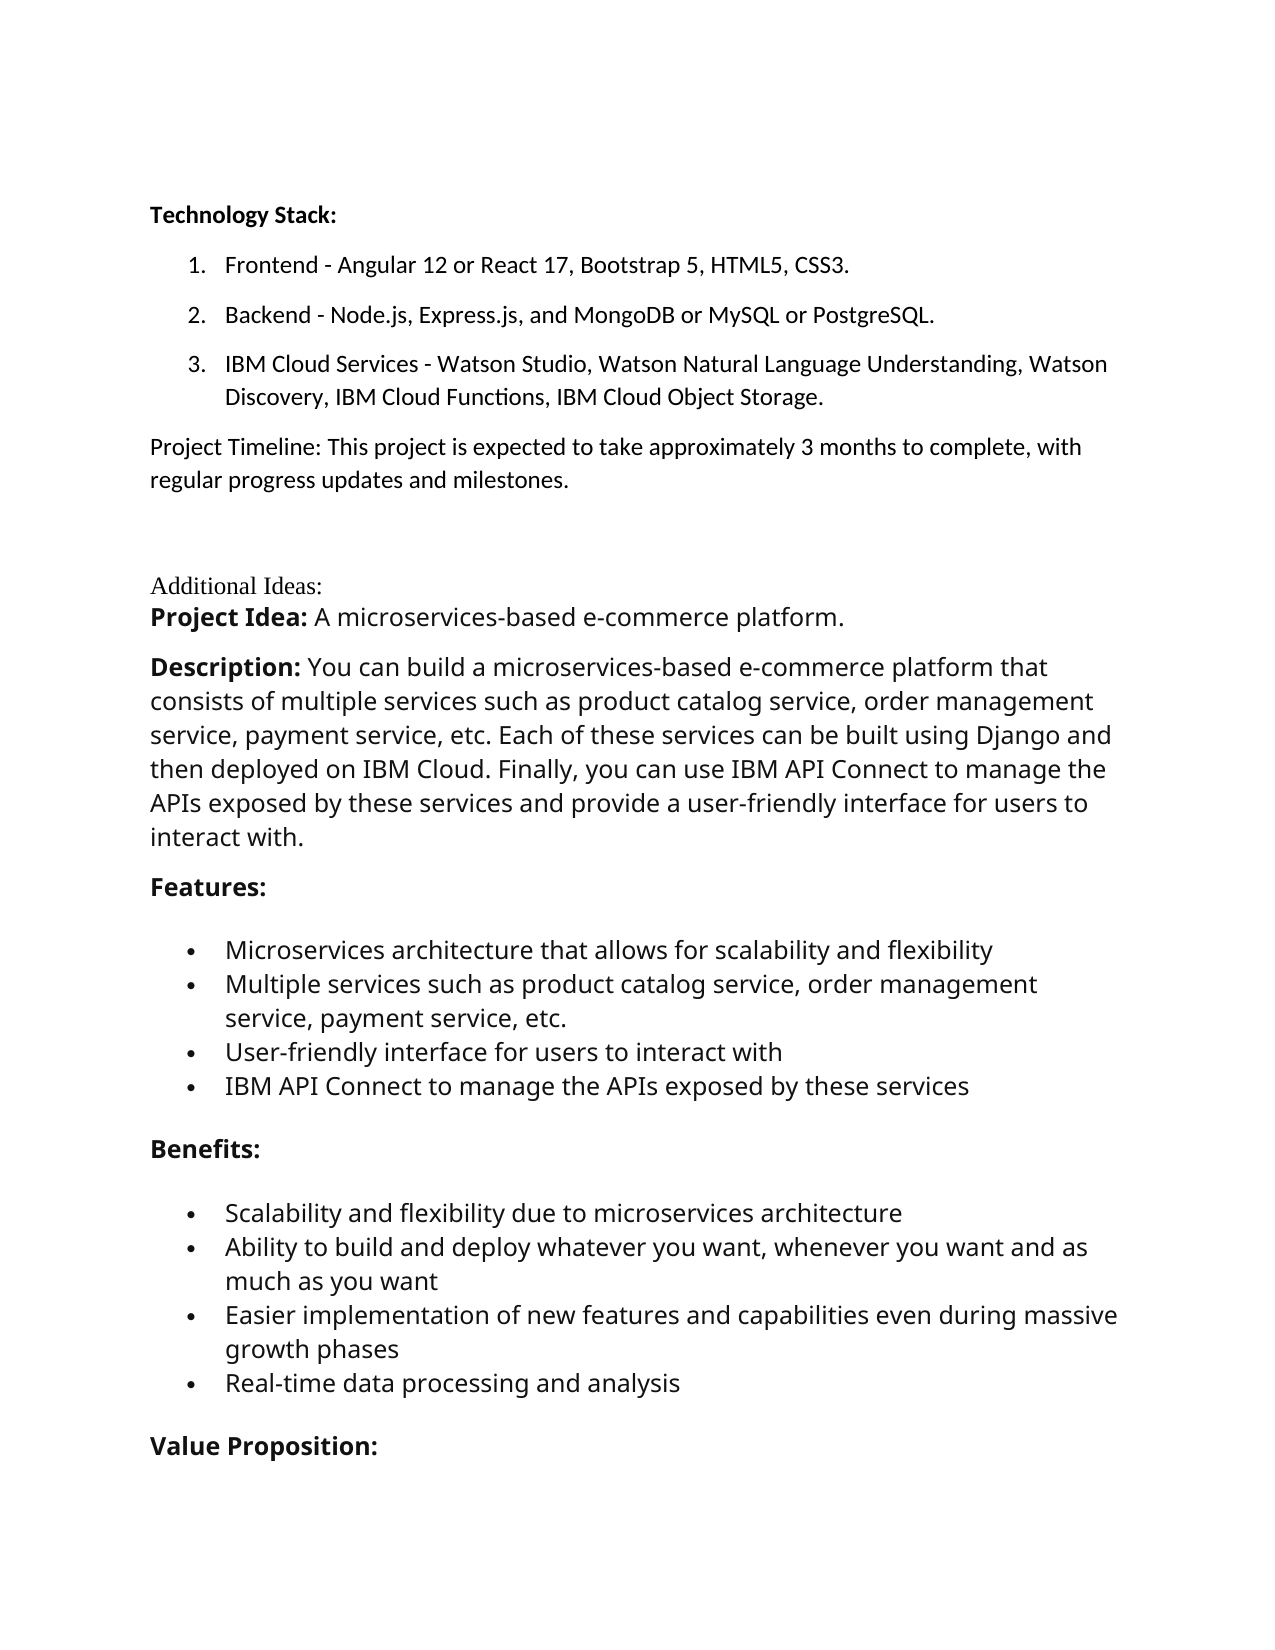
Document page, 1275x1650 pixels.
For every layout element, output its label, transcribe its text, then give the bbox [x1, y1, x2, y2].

list Ability to build and deploy whatever you want, whenever you want and as much as you want [187, 1229, 1125, 1297]
list Scalability and flexibility due to microservices architecture [187, 1195, 1125, 1229]
list Multiple services such as product catalog service, order management service, payment service, etc. [187, 967, 1125, 1035]
list IBM Cloud Services - Watson Studio, Watson Natural Language Understanding, Watson Discovery, IBM Cloud Functions, IBM Cloud Object Storage. [187, 348, 1125, 412]
list Backend - Node.js, Express.js, and MongoDB or MySQL or PostgreSQL. [187, 299, 1125, 329]
text Description: You can build a microservices-based e-commerce platform that consists of multiple services such as product catalog service, order management service, payment service, etc. Each of these services can be built using Django and then deployed on IBM Cloud. Finally, you can use IBM API Connect to manage the APIs exposed by these services and provide a user-friendly interface for users to interact with. [150, 649, 1125, 854]
list Real-time data processing and analysis [187, 1366, 1125, 1399]
text Benefits: [150, 1132, 1125, 1166]
text Features: [150, 869, 1125, 903]
list User-friendly interface for users to interact with [187, 1035, 1125, 1069]
list Microservices architecture that allows for scalability and flexibility [187, 932, 1125, 967]
text Value Proposition: [150, 1429, 1125, 1463]
text Project Timeline: This project is expected to take approximately 3 months to complete, with regular progress updates and milestones. [150, 431, 1125, 494]
text Additional Ideas: Project Idea: A microservices-based e-commerce platform. [150, 513, 1125, 634]
text Technology Stack: [150, 199, 1125, 230]
list Easier implementation of new features and capabilities even during massive growth phases [187, 1297, 1125, 1366]
list Frontend - Angular 12 or React 17, Bootstrap 5, HTML5, CSS3. [187, 249, 1125, 280]
list IBM API Connect to manage the APIs exposed by these services [187, 1069, 1125, 1103]
